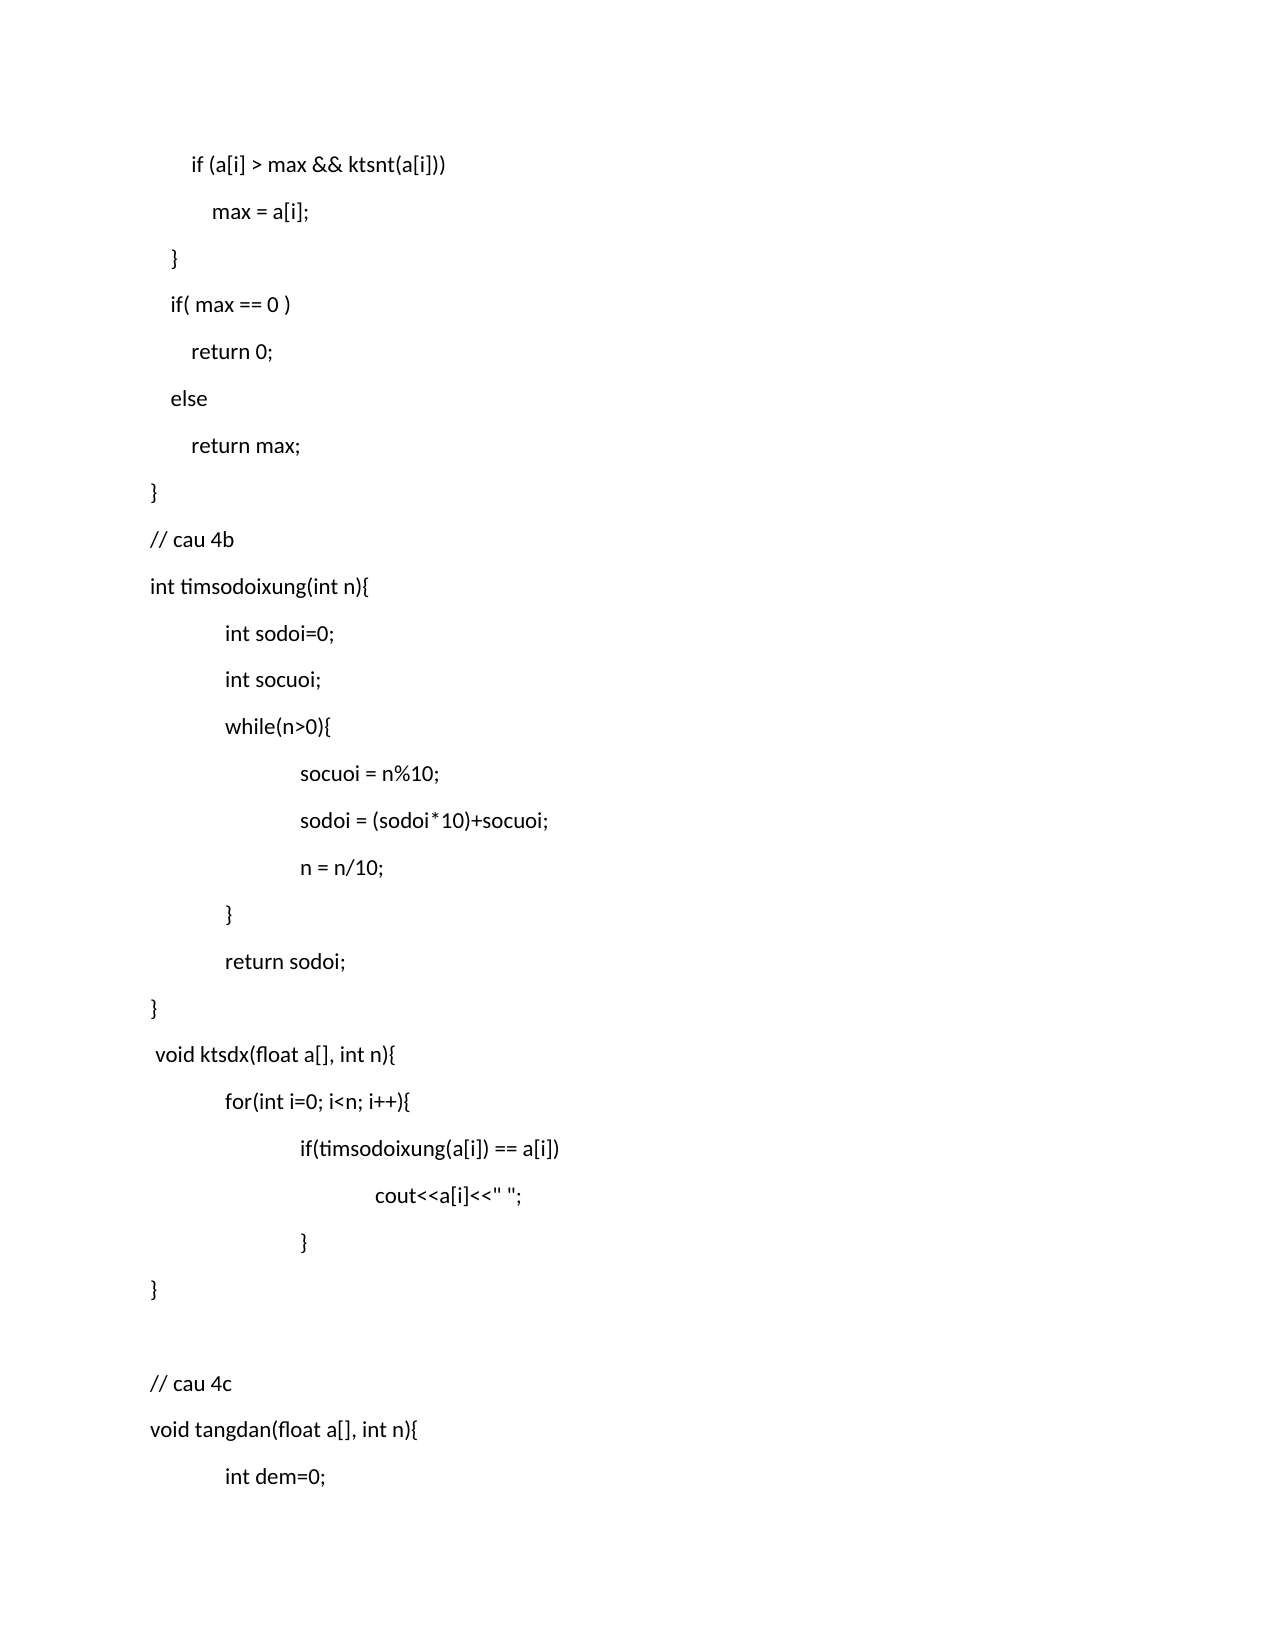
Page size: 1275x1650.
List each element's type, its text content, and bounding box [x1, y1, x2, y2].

text int sodoi=0; [150, 619, 1125, 647]
text void tangdan(float a[], int n){ [150, 1416, 1125, 1444]
text // cau 4b [150, 525, 1125, 553]
text int socuoi; [150, 666, 1125, 694]
text } [150, 900, 1125, 928]
text return sodoi; [150, 947, 1125, 975]
text sodoi = (sodoi*10)+socuoi; [150, 806, 1125, 834]
text while(n>0){ [150, 712, 1125, 741]
text n = n/10; [150, 853, 1125, 881]
text else [150, 384, 1125, 412]
text void ktsdx(float a[], int n){ [150, 1041, 1125, 1069]
text } [150, 478, 1125, 506]
text } [150, 994, 1125, 1022]
text // cau 4c [150, 1369, 1125, 1397]
text if(timsodoixung(a[i]) == a[i]) [150, 1134, 1125, 1162]
text socuoi = n%10; [150, 759, 1125, 787]
text return max; [150, 431, 1125, 459]
text return 0; [150, 337, 1125, 366]
text int timsodoixung(int n){ [150, 572, 1125, 600]
text if (a[i] > max && ktsnt(a[i])) [150, 150, 1125, 178]
text } [150, 244, 1125, 272]
text } [150, 1228, 1125, 1256]
text for(int i=0; i<n; i++){ [150, 1087, 1125, 1116]
text } [150, 1275, 1125, 1303]
text int dem=0; [150, 1462, 1125, 1491]
text max = a[i]; [150, 197, 1125, 225]
text if( max == 0 ) [150, 291, 1125, 319]
text cout<<a[i]<<" "; [150, 1181, 1125, 1209]
